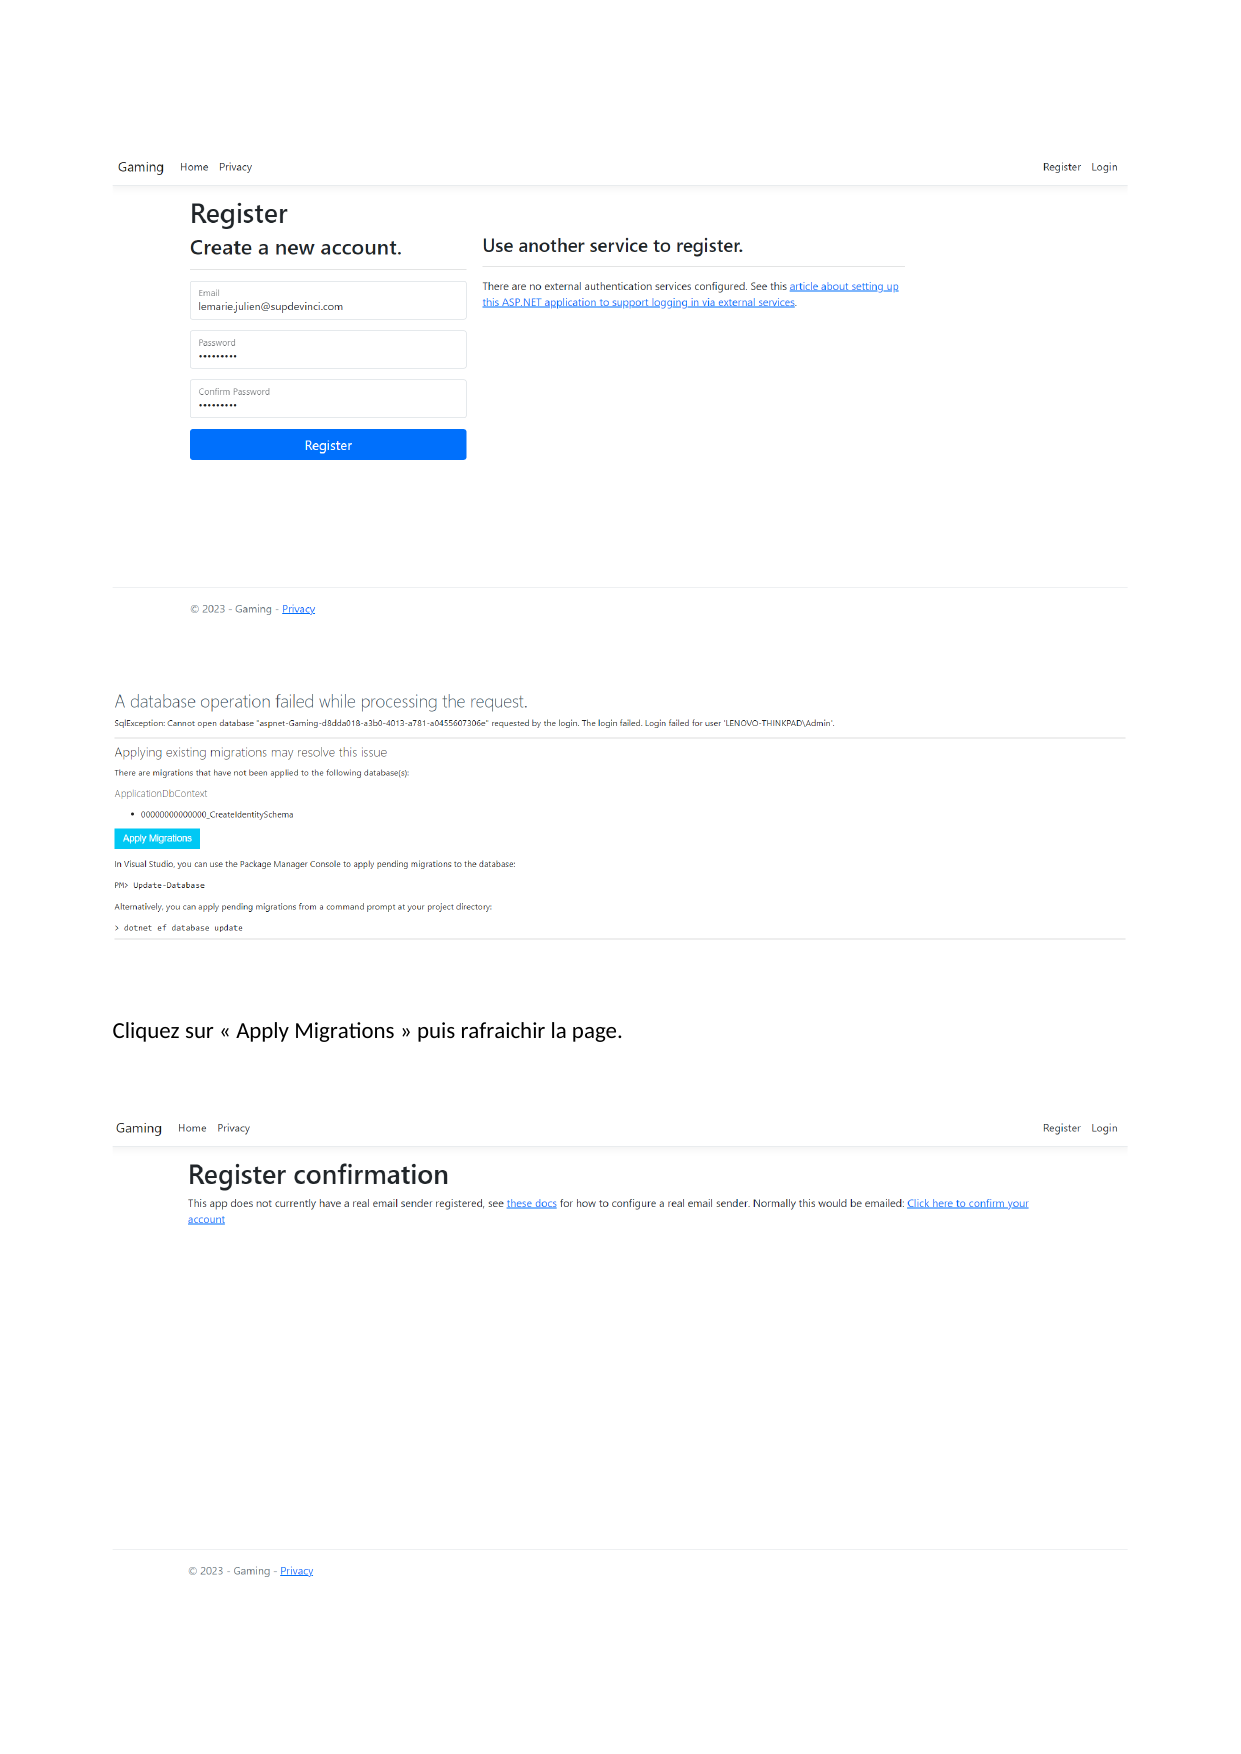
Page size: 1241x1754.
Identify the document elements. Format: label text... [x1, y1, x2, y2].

picture [112, 1110, 1128, 1586]
picture [112, 689, 1128, 951]
text Cliquez sur « Apply Migrations » puis rafraichir la page. [112, 1016, 1128, 1044]
picture [112, 150, 1128, 624]
